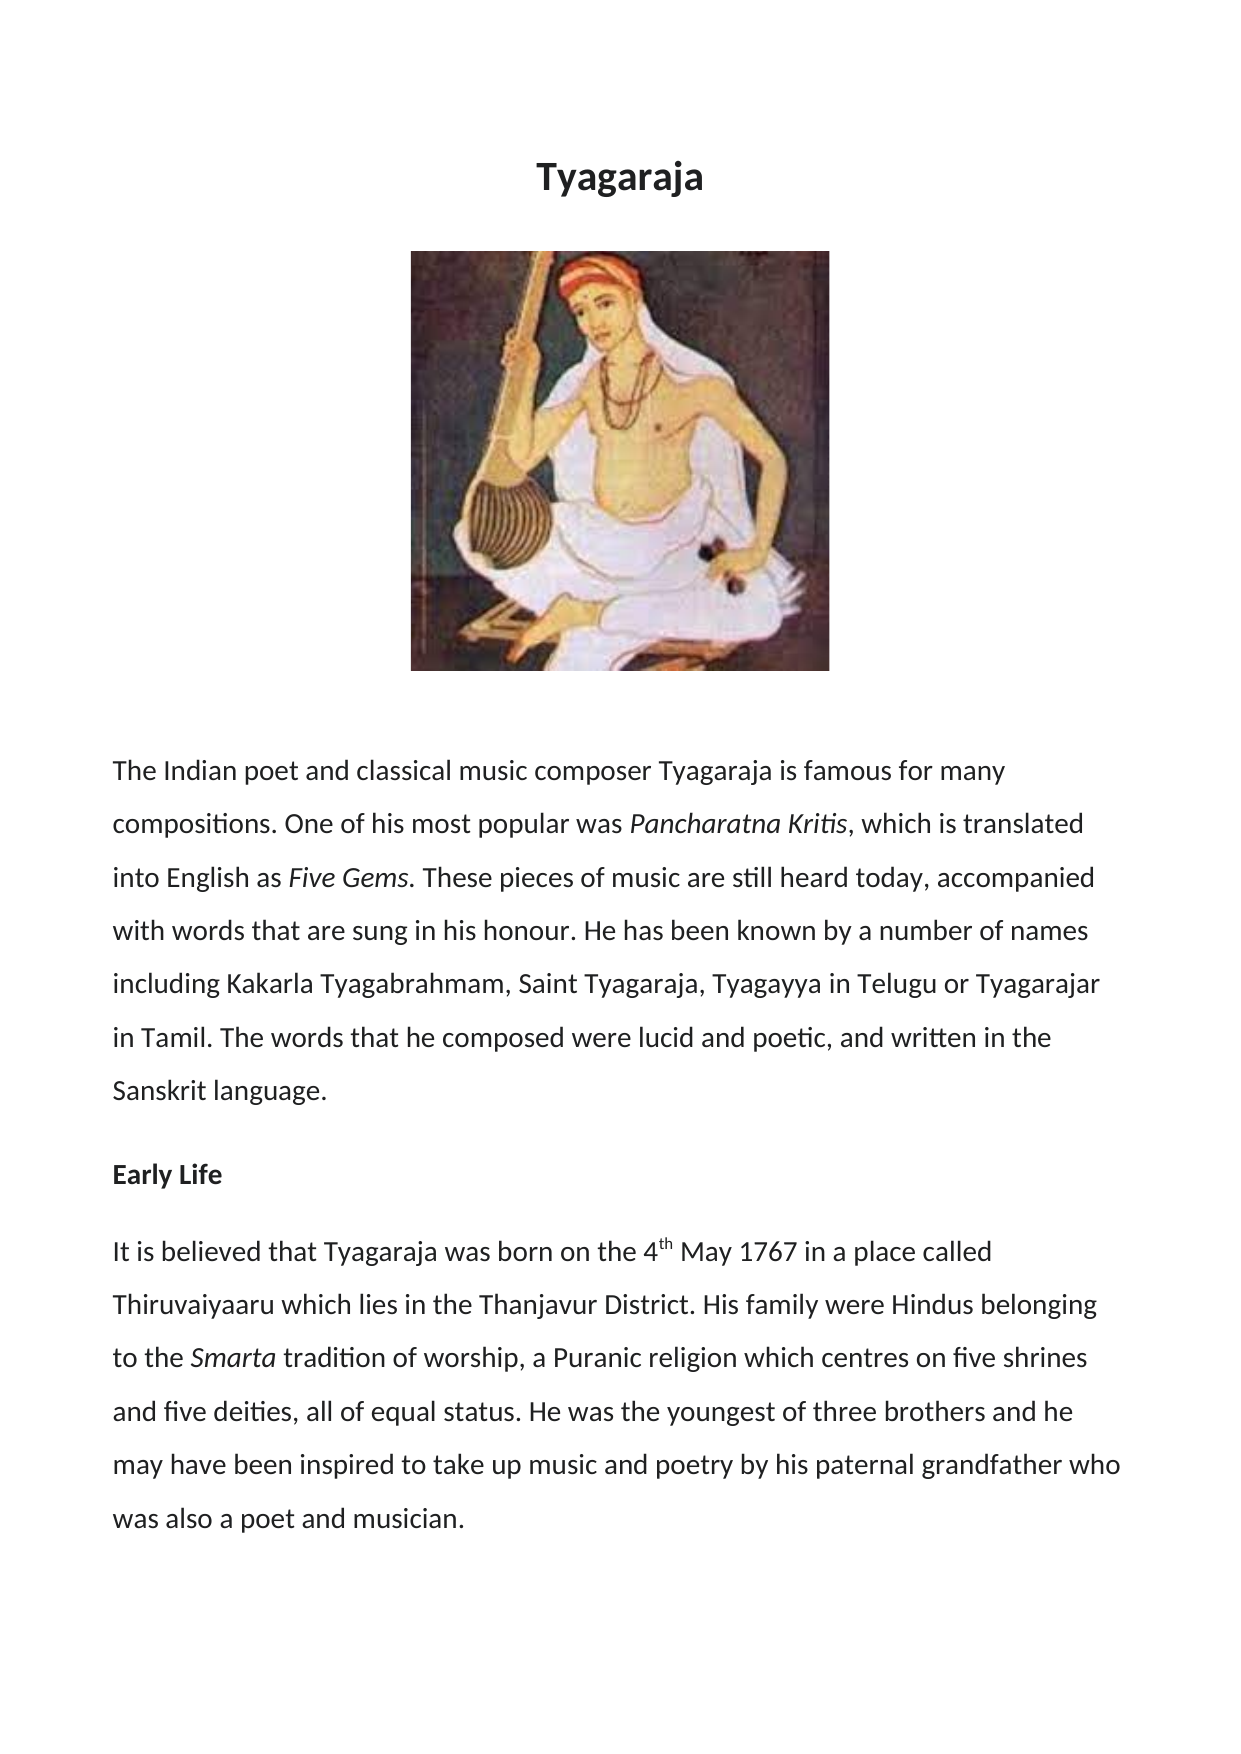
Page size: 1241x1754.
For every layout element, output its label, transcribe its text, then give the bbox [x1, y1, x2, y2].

text It is believed that Tyagaraja was born on the 4th May 1767 in a place called Thiruvaiyaaru which lies in the Thanjavur District. His family were Hindus belonging to the Smarta tradition of worship, a Puranic religion which centres on five shrines and five deities, all of equal status. He was the youngest of three brothers and he may have been inspired to take up music and poetry by his paternal grandfather who was also a poet and musician. [112, 1233, 1128, 1536]
picture [410, 251, 830, 671]
text Early Life [112, 1156, 1128, 1192]
text The Indian poet and classical music composer Tyagaraja is famous for many compositions. One of his most popular was Pancharatna Kritis, which is translated into English as Five Gems. These pieces of music are still heard today, accompanied with words that are sung in his honour. He has been known by a number of names including Kakarla Tyagabrahmam, Saint Tyagaraja, Tyagayya in Telugu or Tyagarajar in Tamil. The words that he composed were lucid and poetic, and written in the Sanskrit language. [112, 752, 1128, 1108]
text Tyagaraja [112, 150, 1128, 201]
